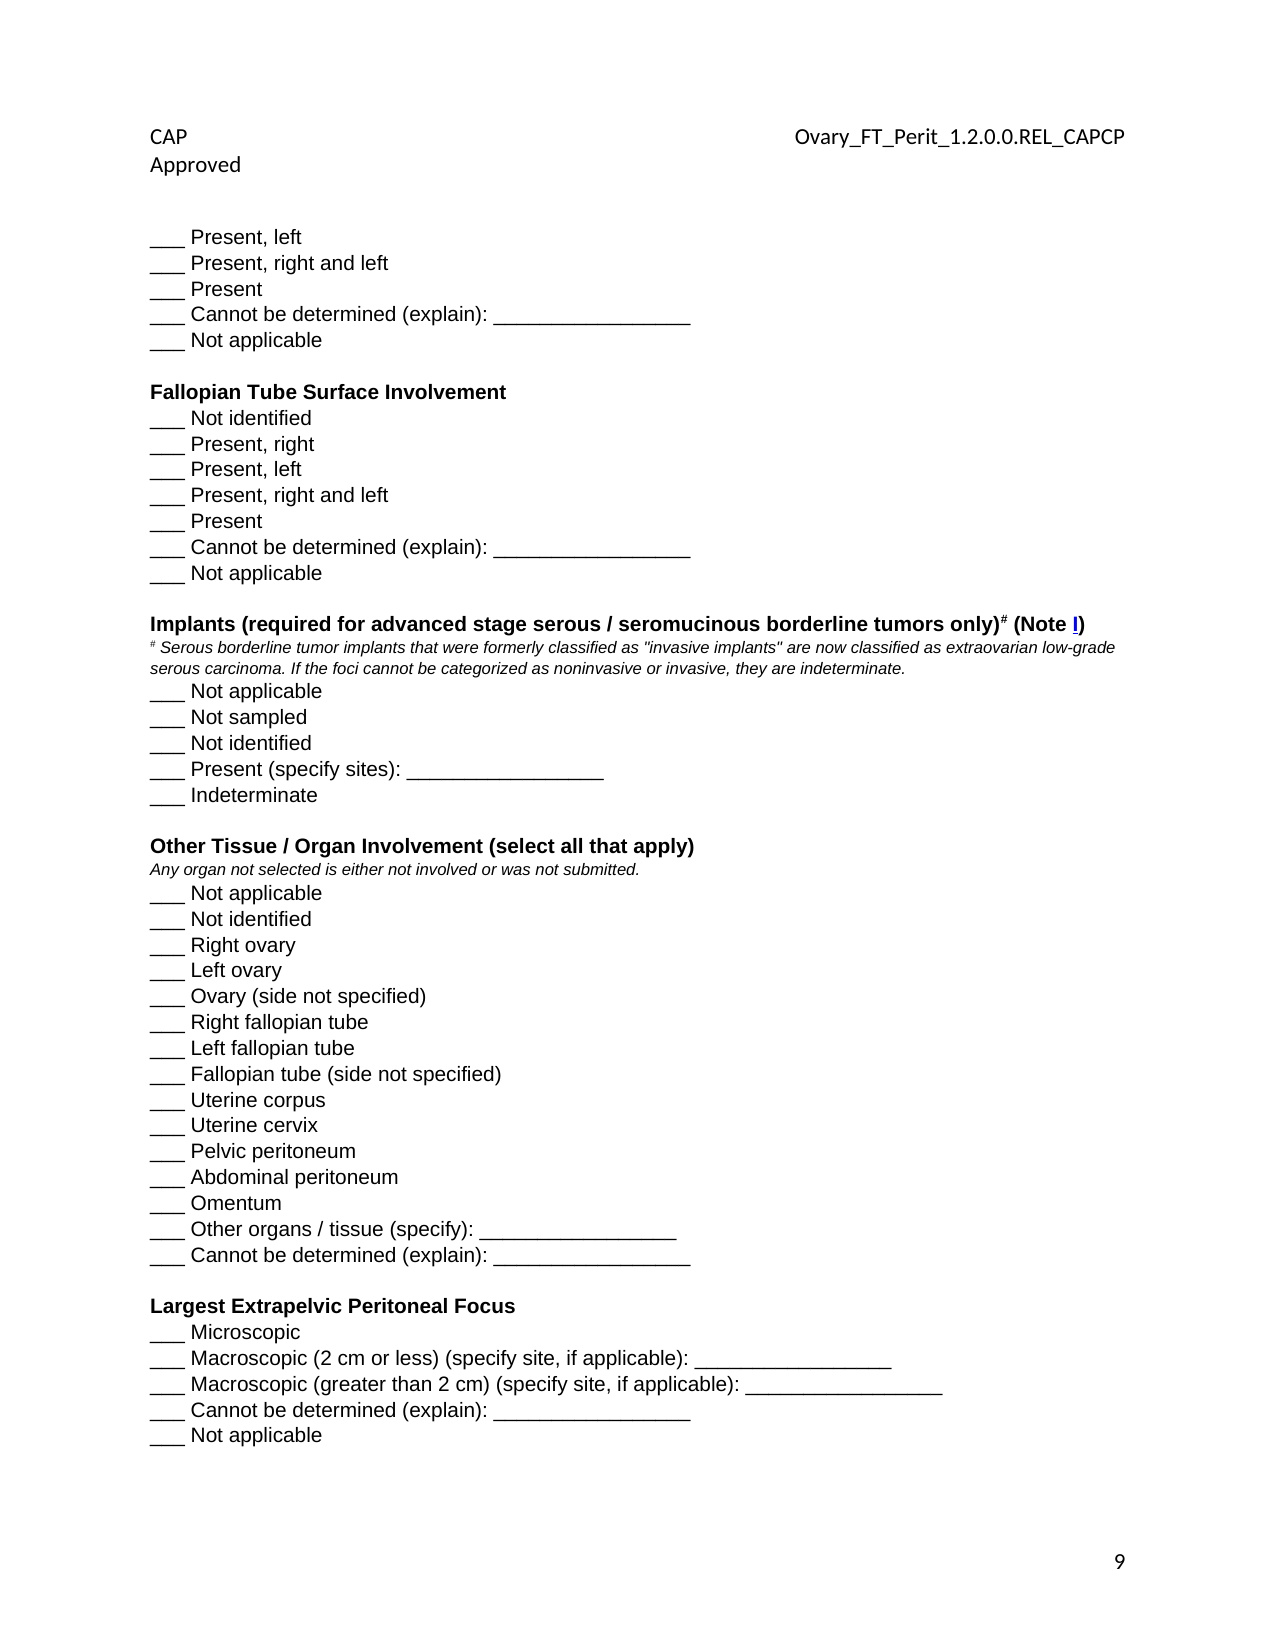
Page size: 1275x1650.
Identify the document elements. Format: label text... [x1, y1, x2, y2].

text Fallopian Tube Surface Involvement [150, 380, 1125, 404]
text ___ Other organs / tissue (specify): _________________ [150, 1217, 1125, 1241]
text ___ Present, right and left [150, 483, 1125, 507]
text ___ Right ovary [150, 932, 1125, 956]
text ___ Present, left [150, 457, 1125, 481]
text ___ Not identified [150, 406, 1125, 429]
text ___ Present [150, 509, 1125, 533]
text ___ Not applicable [150, 679, 1125, 703]
text ___ Not applicable [150, 1423, 1125, 1447]
text ___ Pelvic peritoneum [150, 1139, 1125, 1163]
text ___ Omentum [150, 1191, 1125, 1215]
text ___ Present [150, 276, 1125, 300]
text ___ Indeterminate [150, 783, 1125, 807]
text Any organ not selected is either not involved or was not submitted. [150, 860, 1125, 879]
text ___ Fallopian tube (side not specified) [150, 1062, 1125, 1086]
text ___ Present, left [150, 225, 1125, 249]
text Largest Extrapelvic Peritoneal Focus [150, 1294, 1125, 1318]
text ___ Present (specify sites): _________________ [150, 757, 1125, 781]
text ___ Not identified [150, 907, 1125, 931]
text Other Tissue / Organ Involvement (select all that apply) [150, 834, 1125, 858]
text ___ Uterine corpus [150, 1087, 1125, 1111]
text Implants (required for advanced stage serous / seromucinous borderline tumors only)# (Note I) [150, 612, 1125, 636]
text ___ Microscopic [150, 1320, 1125, 1344]
text ___ Present, right [150, 431, 1125, 455]
text ___ Macroscopic (2 cm or less) (specify site, if applicable): _________________ [150, 1346, 1125, 1370]
text ___ Cannot be determined (explain): _________________ [150, 1242, 1125, 1266]
text ___ Left fallopian tube [150, 1036, 1125, 1060]
text ___ Present, right and left [150, 251, 1125, 274]
text ___ Cannot be determined (explain): _________________ [150, 1397, 1125, 1421]
text ___ Not applicable [150, 328, 1125, 352]
text ___ Not applicable [150, 881, 1125, 905]
text ___ Uterine cervix [150, 1113, 1125, 1137]
text ___ Not applicable [150, 561, 1125, 584]
text ___ Macroscopic (greater than 2 cm) (specify site, if applicable): _________________ [150, 1372, 1125, 1396]
text ___ Cannot be determined (explain): _________________ [150, 302, 1125, 326]
text ___ Ovary (side not specified) [150, 984, 1125, 1008]
text ___ Left ovary [150, 958, 1125, 982]
text ___ Not sampled [150, 705, 1125, 729]
text ___ Abdominal peritoneum [150, 1165, 1125, 1189]
text # Serous borderline tumor implants that were formerly classified as "invasive implants" are now classified as extraovarian low-grade serous carcinoma. If the foci cannot be categorized as noninvasive or invasive, they are indeterminate. [150, 638, 1125, 678]
text ___ Right fallopian tube [150, 1010, 1125, 1034]
text ___ Not identified [150, 731, 1125, 755]
text ___ Cannot be determined (explain): _________________ [150, 535, 1125, 559]
